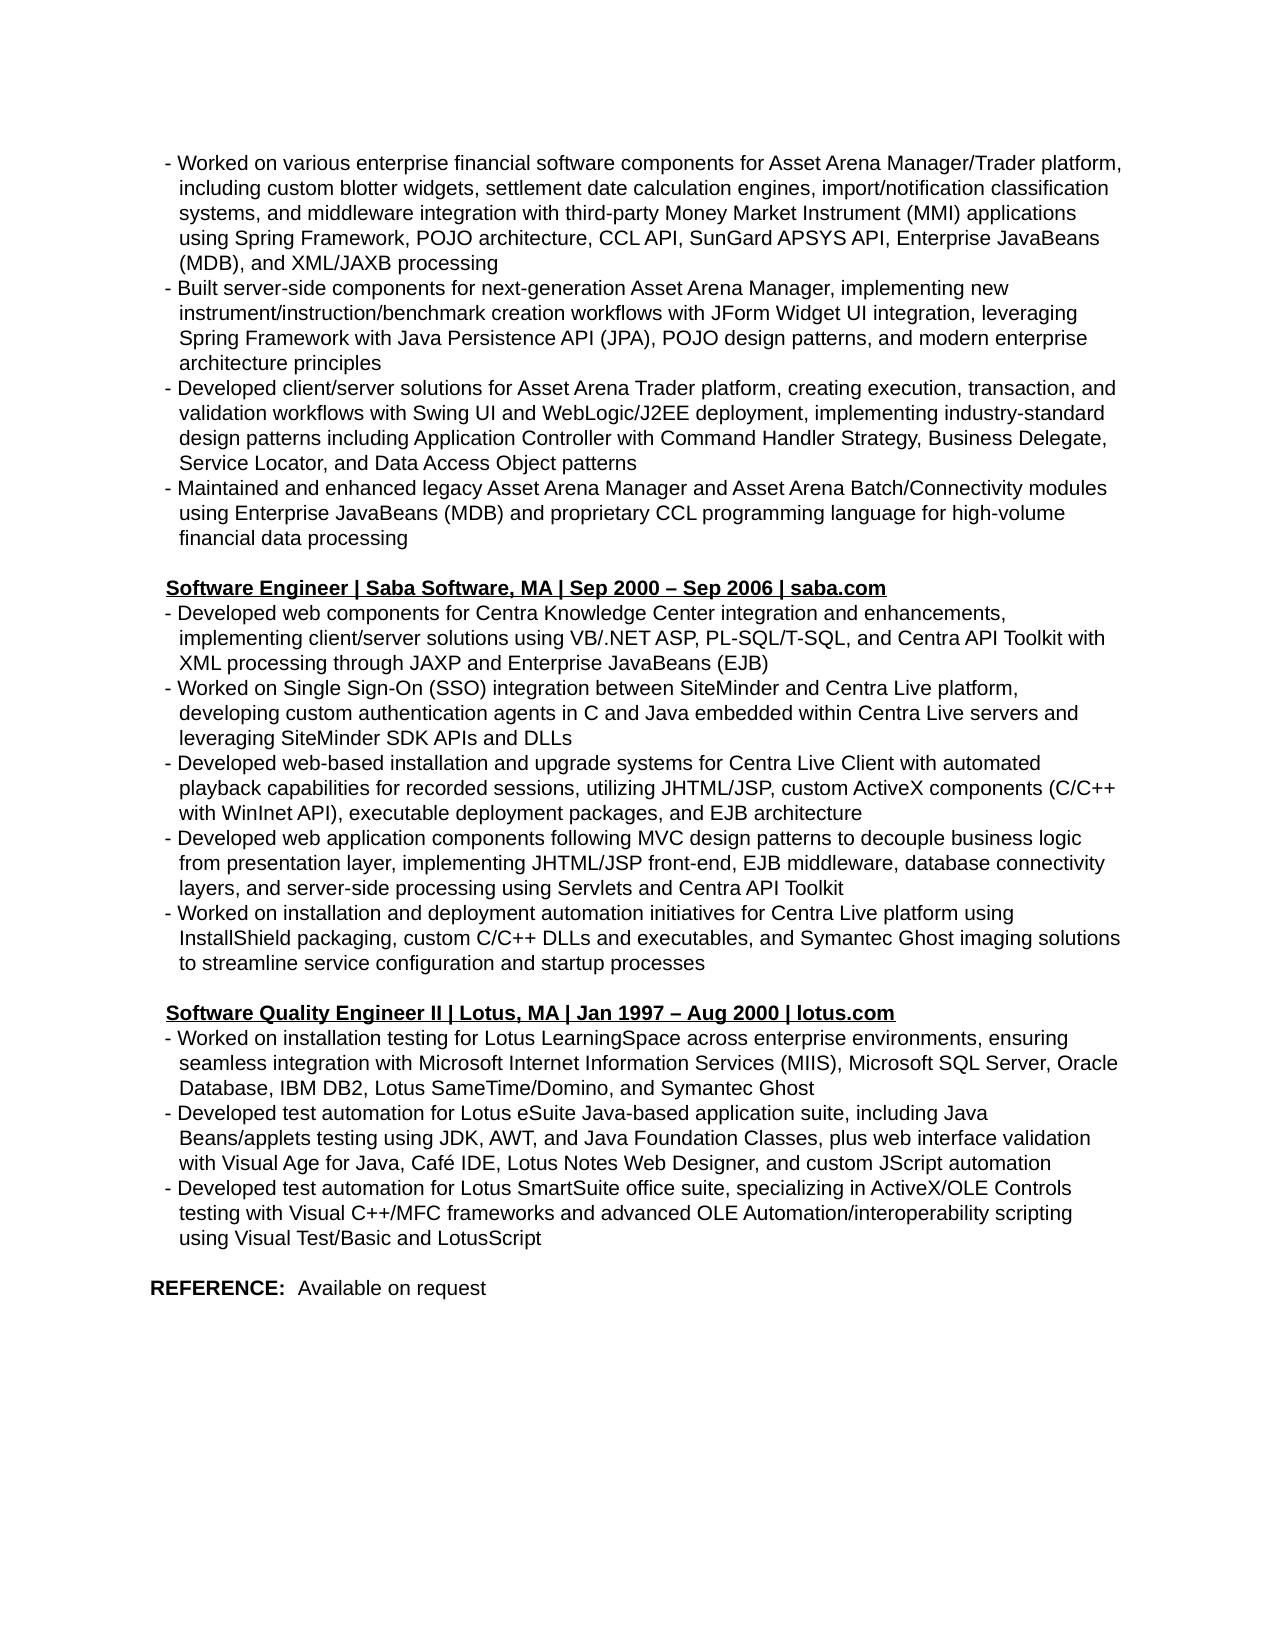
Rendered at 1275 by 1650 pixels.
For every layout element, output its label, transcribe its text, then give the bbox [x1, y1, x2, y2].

text - Maintained and enhanced legacy Asset Arena Manager and Asset Arena Batch/Connectivity modules using Enterprise JavaBeans (MDB) and proprietary CCL programming language for high-volume financial data processing [164, 475, 1125, 550]
text - Developed test automation for Lotus SmartSuite office suite, specializing in ActiveX/OLE Controls testing with Visual C++/MFC frameworks and advanced OLE Automation/interoperability scripting using Visual Test/Basic and LotusScript [164, 1175, 1125, 1250]
text - Worked on Single Sign-On (SSO) integration between SiteMinder and Centra Live platform, developing custom authentication agents in C and Java embedded within Centra Live servers and leveraging SiteMinder SDK APIs and DLLs [164, 675, 1125, 750]
text - Worked on installation testing for Lotus LearningSpace across enterprise environments, ensuring seamless integration with Microsoft Internet Information Services (MIIS), Microsoft SQL Server, Oracle Database, IBM DB2, Lotus SameTime/Domino, and Symantec Ghost [164, 1025, 1125, 1100]
text - Developed test automation for Lotus eSuite Java-based application suite, including Java Beans/applets testing using JDK, AWT, and Java Foundation Classes, plus web interface validation with Visual Age for Java, Café IDE, Lotus Notes Web Designer, and custom JScript automation [164, 1100, 1125, 1175]
text - Developed web components for Centra Knowledge Center integration and enhancements, implementing client/server solutions using VB/.NET ASP, PL-SQL/T-SQL, and Centra API Toolkit with XML processing through JAXP and Enterprise JavaBeans (EJB) [164, 600, 1125, 675]
text - Developed web-based installation and upgrade systems for Centra Live Client with automated playback capabilities for recorded sessions, utilizing JHTML/JSP, custom ActiveX components (C/C++ with WinInet API), executable deployment packages, and EJB architecture [164, 750, 1125, 825]
text Software Quality Engineer II | Lotus, MA | Jan 1997 – Aug 2000 | lotus.com [166, 1000, 1125, 1025]
text - Developed client/server solutions for Asset Arena Trader platform, creating execution, transaction, and validation workflows with Swing UI and WebLogic/J2EE deployment, implementing industry-standard design patterns including Application Controller with Command Handler Strategy, Business Delegate, Service Locator, and Data Access Object patterns [164, 375, 1125, 475]
text - Worked on various enterprise financial software components for Asset Arena Manager/Trader platform, including custom blotter widgets, settlement date calculation engines, import/notification classification systems, and middleware integration with third-party Money Market Instrument (MMI) applications using Spring Framework, POJO architecture, CCL API, SunGard APSYS API, Enterprise JavaBeans (MDB), and XML/JAXB processing [164, 150, 1125, 275]
text - Built server-side components for next-generation Asset Arena Manager, implementing new instrument/instruction/benchmark creation workflows with JForm Widget UI integration, leveraging Spring Framework with Java Persistence API (JPA), POJO design patterns, and modern enterprise architecture principles [164, 275, 1125, 375]
text - Worked on installation and deployment automation initiatives for Centra Live platform using InstallShield packaging, custom C/C++ DLLs and executables, and Symantec Ghost imaging solutions to streamline service configuration and startup processes [164, 900, 1125, 975]
text Software Engineer | Saba Software, MA | Sep 2000 – Sep 2006 | saba.com [166, 575, 1125, 600]
text - Developed web application components following MVC design patterns to decouple business logic from presentation layer, implementing JHTML/JSP front-end, EJB middleware, database connectivity layers, and server-side processing using Servlets and Centra API Toolkit [164, 825, 1125, 900]
text REFERENCE: Available on request [150, 1275, 1125, 1300]
